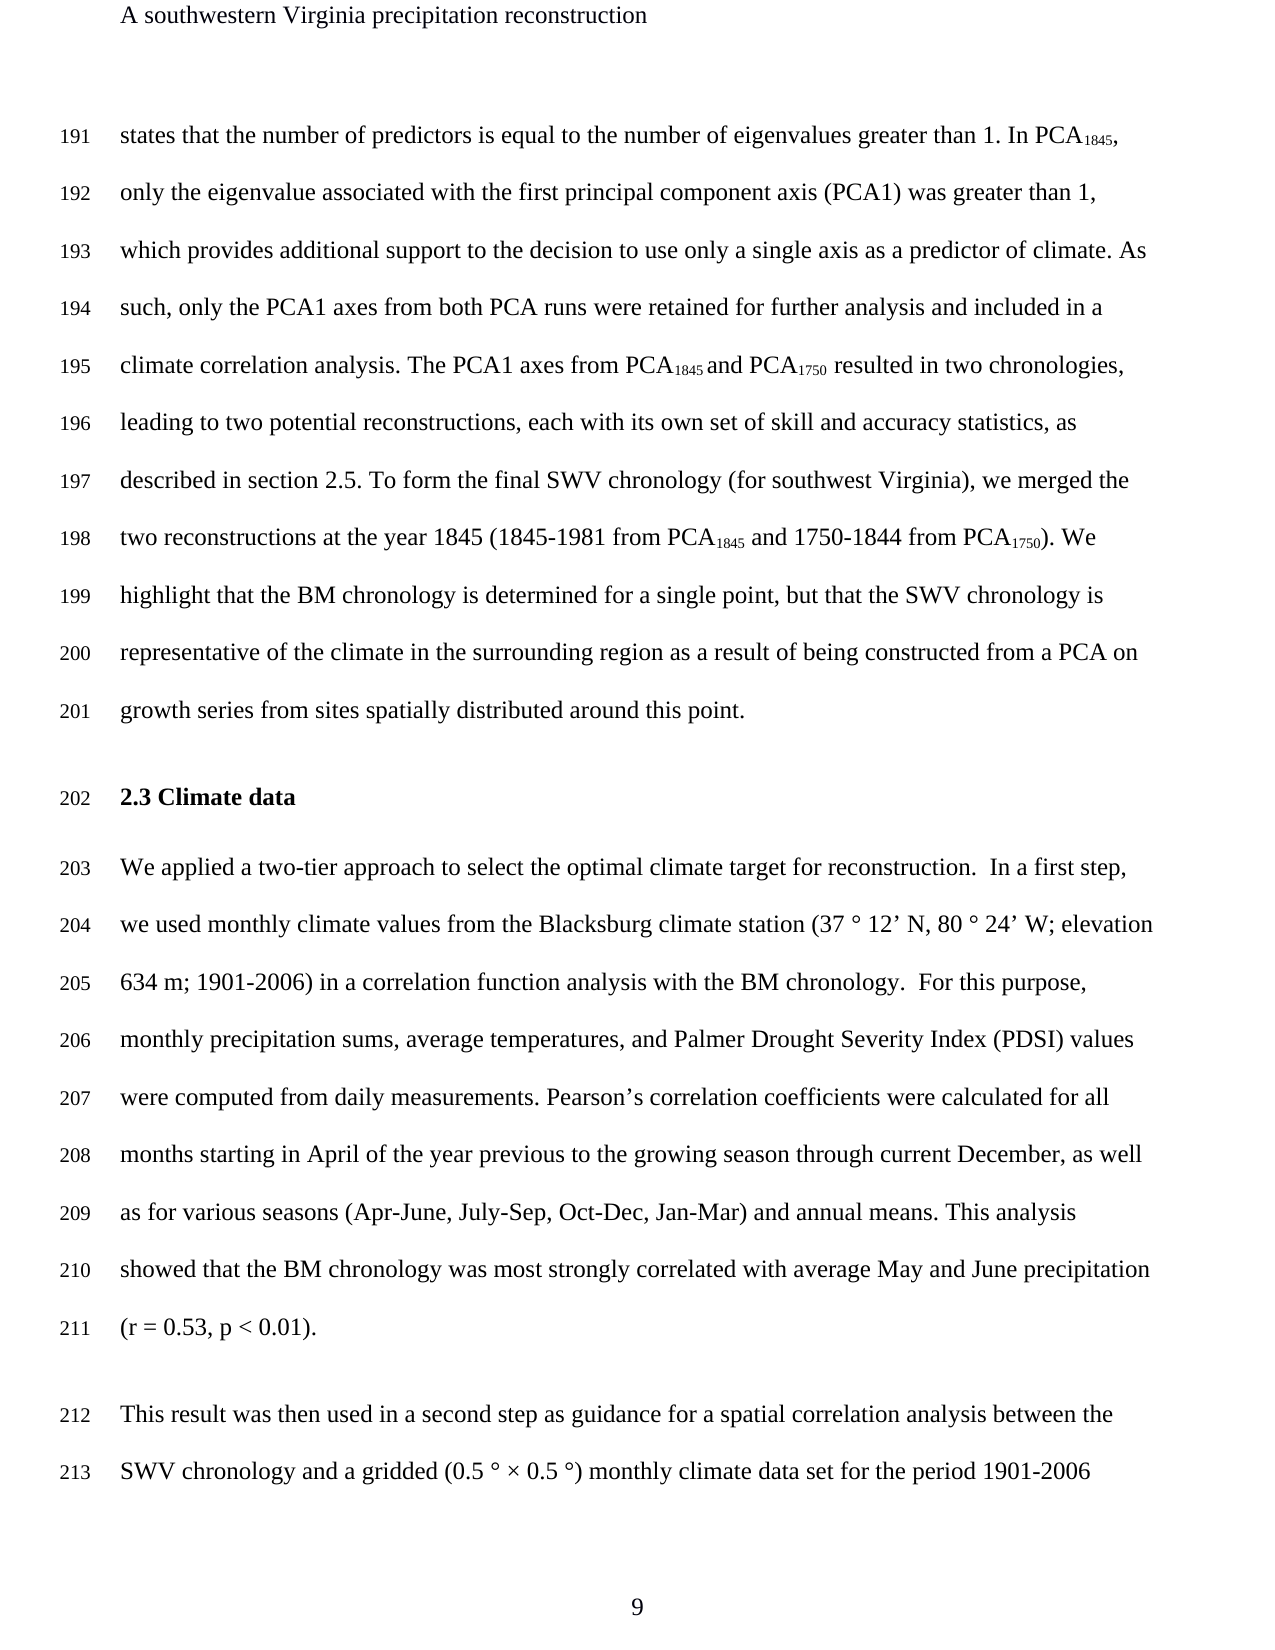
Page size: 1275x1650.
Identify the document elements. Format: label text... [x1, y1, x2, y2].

text We applied a two-tier approach to select the optimal climate target for reconstruction. In a first step, we used monthly climate values from the Blacksburg climate station (37 ° 12’ N, 80 ° 24’ W; elevation 634 m; 1901-2006) in a correlation function analysis with the BM chronology. For this purpose, monthly precipitation sums, average temperatures, and Palmer Drought Severity Index (PDSI) values were computed from daily measurements. Pearson’s correlation coefficients were calculated for all months starting in April of the year previous to the growing season through current December, as well as for various seasons (Apr-June, July-Sep, Oct-Dec, Jan-Mar) and annual means. This analysis showed that the BM chronology was most strongly correlated with average May and June precipitation (r = 0.53, p < 0.01). [120, 852, 1155, 1341]
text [120, 1399, 1155, 1485]
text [120, 120, 1155, 724]
subtitle 2.3 Climate data [120, 782, 1155, 811]
